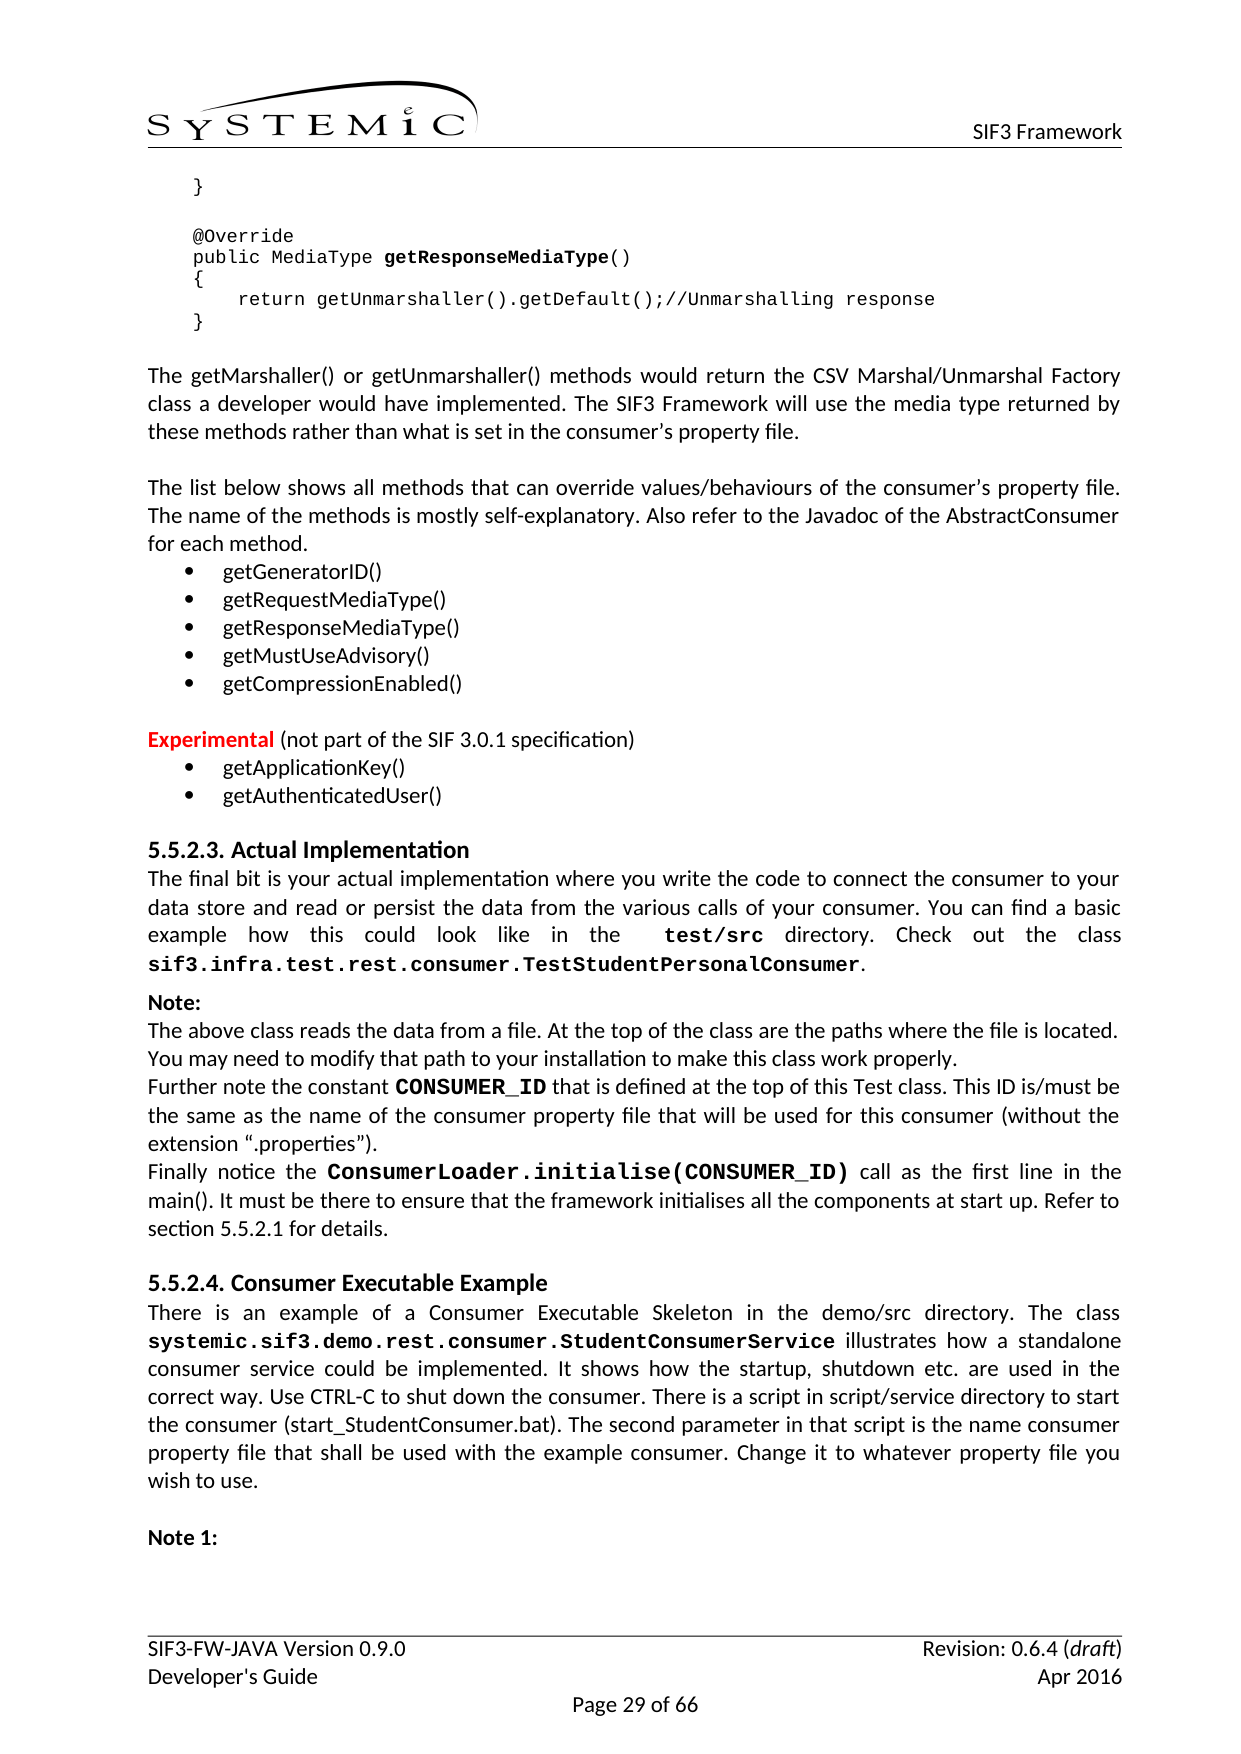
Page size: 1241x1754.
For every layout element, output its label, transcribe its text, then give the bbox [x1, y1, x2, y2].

text Finally notice the ConsumerLoader.initialise(CONSUMER_ID) call as the first line in the main(). It must be there to ensure that the framework initialises all the components at start up. Refer to section 5.5.2.1 for details. [148, 1157, 1122, 1242]
text } [148, 311, 1122, 333]
list getApplicationKey() [185, 753, 1122, 781]
text { [148, 269, 1122, 290]
picture [147, 80, 478, 140]
list getGeneratorID() [185, 557, 1122, 585]
list getMustUseAdvisory() [185, 641, 1122, 669]
list getAuthenticatedUser() [185, 781, 1122, 809]
text @Override [148, 226, 1122, 248]
text Experimental (not part of the SIF 3.0.1 specification) [148, 725, 1122, 753]
text The list below shows all methods that can override values/behaviours of the consumer’s property file. The name of the methods is mostly self-explanatory. Also refer to the Javadoc of the AbstractConsumer for each method. [148, 473, 1122, 557]
subtitle Actual Implementation [148, 834, 1122, 864]
list getResponseMediaType() [185, 613, 1122, 641]
text Note: [148, 988, 1122, 1016]
text There is an example of a Consumer Executable Skeleton in the demo/src directory. The class systemic.sif3.demo.rest.consumer.StudentConsumerService illustrates how a standalone consumer service could be implemented. It shows how the startup, shutdown etc. are used in the correct way. Use CTRL-C to shut down the consumer. There is a script in script/service directory to start the consumer (start_StudentConsumer.bat). The second parameter in that script is the name consumer property file that shall be used with the example consumer. Change it to whatever property file you wish to use. [148, 1298, 1122, 1494]
text The getMarshaller() or getUnmarshaller() methods would return the CSV Marshal/Unmarshal Factory class a developer would have implemented. The SIF3 Framework will use the media type returned by these methods rather than what is set in the consumer’s property file. [148, 361, 1122, 445]
text The above class reads the data from a file. At the top of the class are the paths where the file is located. You may need to modify that path to your installation to make this class work properly. [148, 1016, 1122, 1072]
text Further note the constant CONSUMER_ID that is defined at the top of this Test class. This ID is/must be the same as the name of the consumer property file that will be used for this consumer (without the extension “.properties”). [148, 1072, 1122, 1157]
subtitle Consumer Executable Example [148, 1267, 1122, 1298]
text } [148, 177, 1122, 198]
list getCompressionEnabled() [185, 669, 1122, 697]
text return getUnmarshaller().getDefault();//Unmarshalling response [148, 290, 1122, 311]
text public MediaType getResponseMediaType() [148, 248, 1122, 269]
list getRequestMediaType() [185, 585, 1122, 613]
text The final bit is your actual implementation where you write the code to connect the consumer to your data store and read or persist the data from the various calls of your consumer. You can find a basic example how this could look like in the test/src directory. Check out the class sif3.infra.test.rest.consumer.TestStudentPersonalConsumer. [148, 864, 1122, 978]
text Note 1: [148, 1523, 1122, 1551]
